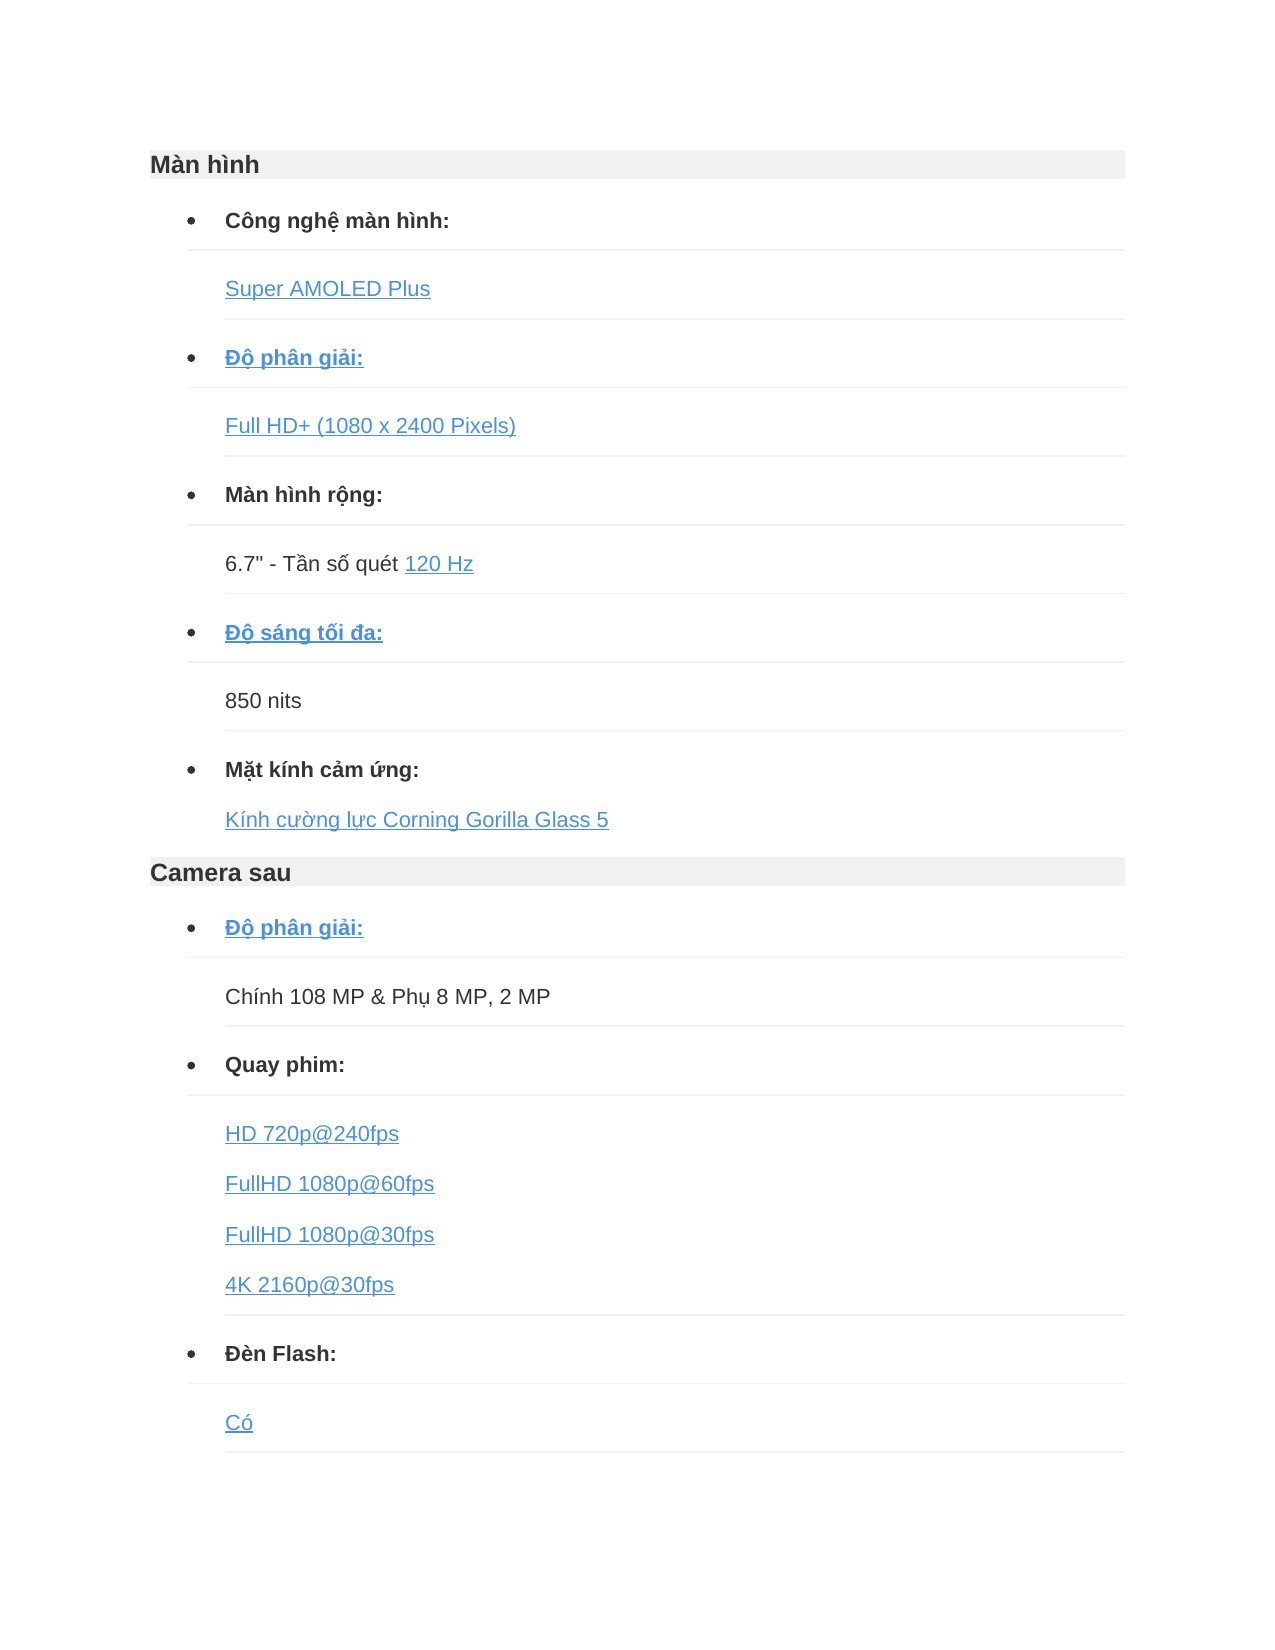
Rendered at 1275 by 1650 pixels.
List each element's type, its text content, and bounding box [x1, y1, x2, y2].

list Quay phim: [187, 1052, 1125, 1096]
text Có [225, 1409, 1125, 1451]
text FullHD 1080p@60fps [225, 1171, 1125, 1197]
list Màn hình rộng: [187, 482, 1125, 526]
text Full HD+ (1080 x 2400 Pixels) [225, 413, 1125, 455]
text 6.7" - Tần số quét 120 Hz [225, 551, 1125, 593]
list Đèn Flash: [187, 1341, 1125, 1384]
text HD 720p@240fps [225, 1121, 1125, 1146]
text Kính cường lực Corning Gorilla Glass 5 [225, 807, 1125, 832]
list Độ phân giải: [187, 345, 1125, 388]
list Mặt kính cảm ứng: [187, 757, 1125, 782]
text FullHD 1080p@30fps [225, 1222, 1125, 1247]
text 850 nits [225, 688, 1125, 730]
list Độ phân giải: [187, 915, 1125, 958]
text Super AMOLED Plus [225, 276, 1125, 318]
list Công nghệ màn hình: [187, 207, 1125, 251]
text Màn hình [150, 150, 1125, 179]
list Độ sáng tối đa: [187, 619, 1125, 663]
text Chính 108 MP & Phụ 8 MP, 2 MP [225, 984, 1125, 1025]
text 4K 2160p@30fps [225, 1272, 1125, 1314]
text Camera sau [150, 857, 1125, 886]
